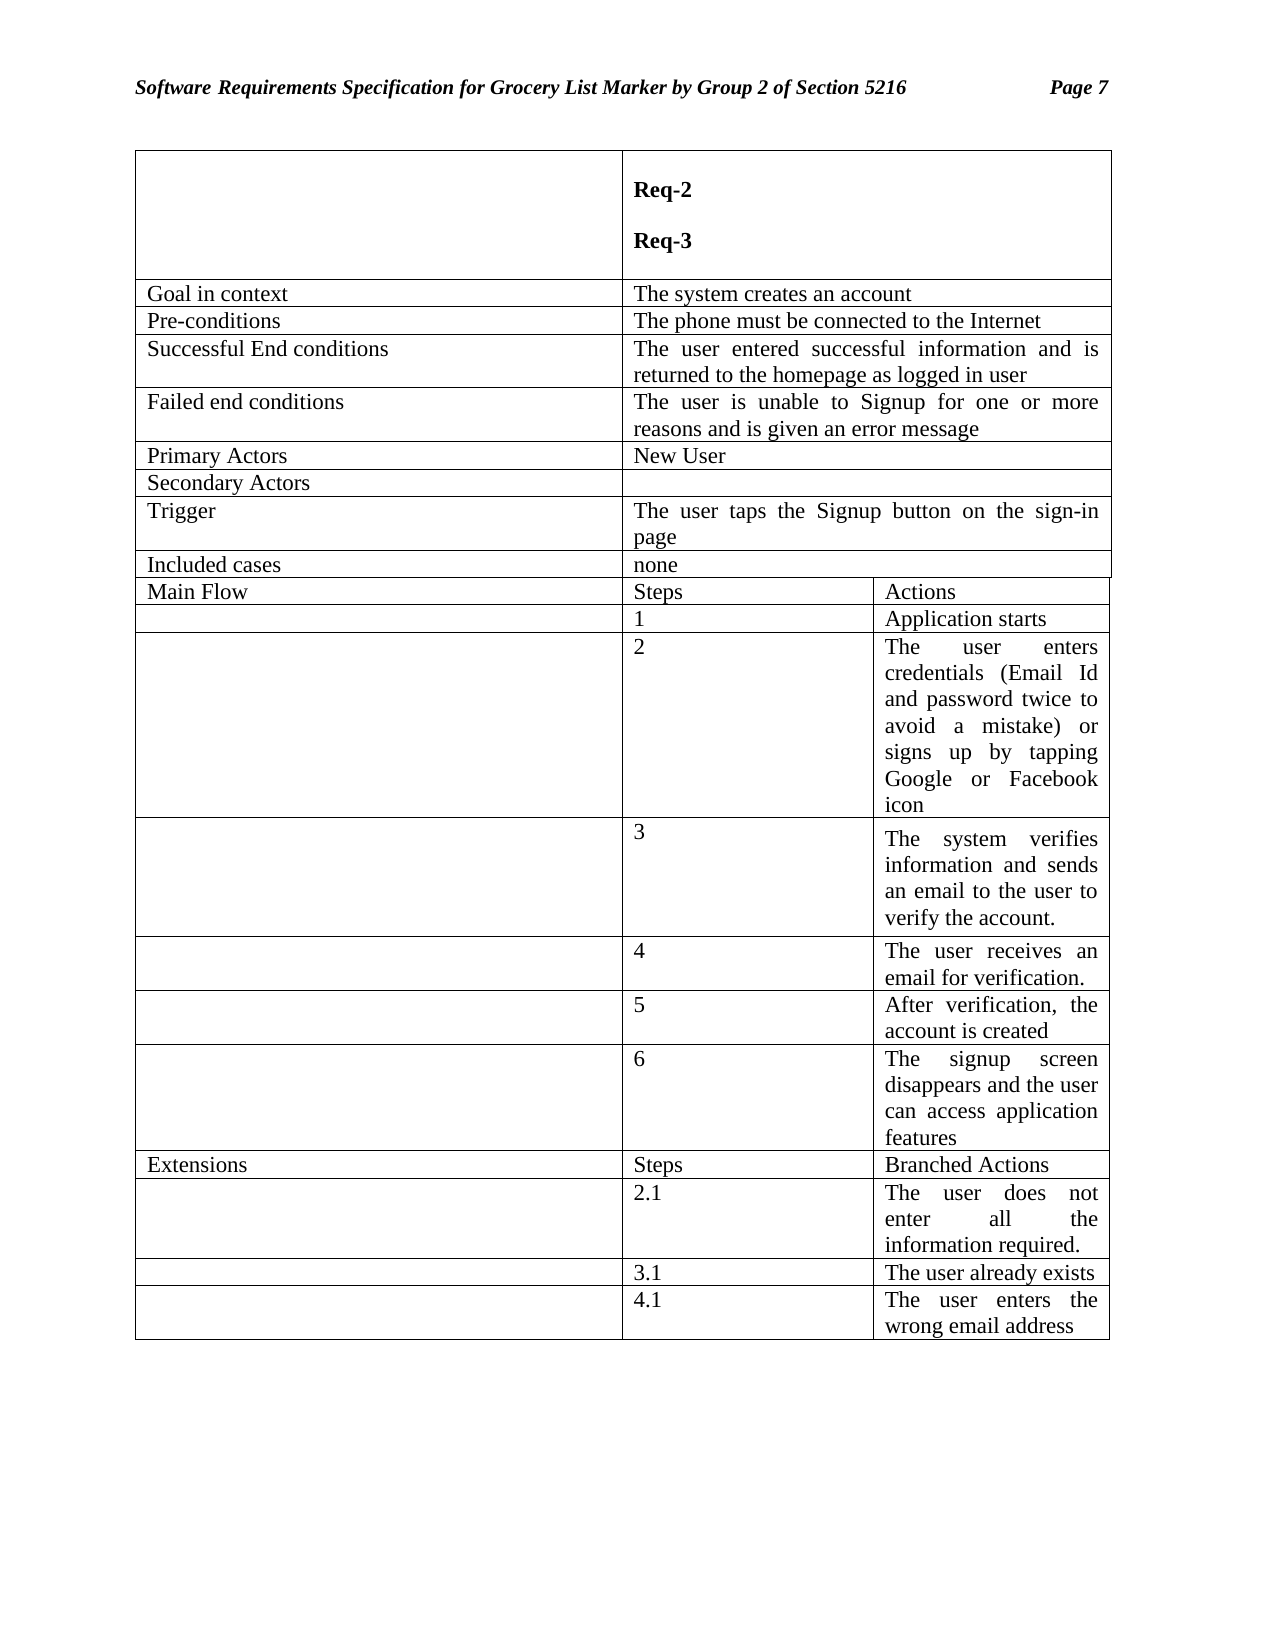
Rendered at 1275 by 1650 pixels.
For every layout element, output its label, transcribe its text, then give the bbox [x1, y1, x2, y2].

table_cell The user already exists [874, 1259, 1109, 1285]
table_cell [136, 1045, 622, 1150]
table_cell [136, 937, 622, 990]
table_cell [136, 1179, 622, 1258]
table_cell After verification, the account is created [874, 991, 1109, 1044]
table_cell The user enters the wrong email address [874, 1286, 1109, 1339]
table_cell [136, 818, 622, 936]
table_cell [136, 991, 622, 1044]
table_cell The system creates an account [623, 280, 1111, 306]
table_cell Steps [623, 1151, 873, 1178]
table_cell 4.1 [623, 1286, 873, 1339]
table_cell Steps [623, 578, 873, 604]
table_cell 6 [623, 1045, 873, 1150]
table_cell Primary Actors [136, 442, 622, 468]
table_cell Pre-conditions [136, 307, 622, 333]
table_cell 5 [623, 991, 873, 1044]
table_cell New User [623, 442, 1111, 468]
table_cell Successful End conditions [136, 335, 622, 387]
table_cell Actions [874, 578, 1109, 604]
table_cell [623, 470, 1111, 496]
table_cell [136, 633, 622, 817]
table_cell none [623, 551, 1111, 577]
table_cell 3 [623, 818, 873, 936]
table_cell The signup screen disappears and the user can access application features [874, 1045, 1109, 1150]
table_cell 3.1 [623, 1259, 873, 1285]
table_cell Req-1 Req-2 Req-3 [623, 151, 1111, 279]
table_cell Secondary Actors [136, 470, 622, 496]
table_cell [136, 605, 622, 632]
table_cell The user entered successful information and is returned to the homepage as logged in user [623, 335, 1111, 387]
table_cell The user is unable to Signup for one or more reasons and is given an error message [623, 388, 1111, 441]
table_cell The user taps the Signup button on the sign-in page [623, 497, 1111, 549]
table_cell 2 [623, 633, 873, 817]
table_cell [136, 151, 622, 279]
table_cell Branched Actions [874, 1151, 1109, 1178]
table_cell Goal in context [136, 280, 622, 306]
table_cell 2.1 [623, 1179, 873, 1258]
table_cell 4 [623, 937, 873, 990]
table_cell The user enters credentials (Email Id and password twice to avoid a mistake) or signs up by tapping Google or Facebook icon [874, 633, 1109, 817]
table_cell Failed end conditions [136, 388, 622, 441]
table_cell [136, 1259, 622, 1285]
table_cell Extensions [136, 1151, 622, 1178]
table_cell 1 [623, 605, 873, 632]
table_cell The phone must be connected to the Internet [623, 307, 1111, 333]
table_cell Main Flow [136, 578, 622, 604]
table_cell Trigger [136, 497, 622, 549]
table_cell Application starts [874, 605, 1109, 632]
table_cell The user receives an email for verification. [874, 937, 1109, 990]
table_cell The system verifies information and sends an email to the user to verify the account. [874, 818, 1109, 936]
table_cell [136, 1286, 622, 1339]
table_cell The user does not enter all the information required. [874, 1179, 1109, 1258]
table_cell Included cases [136, 551, 622, 577]
